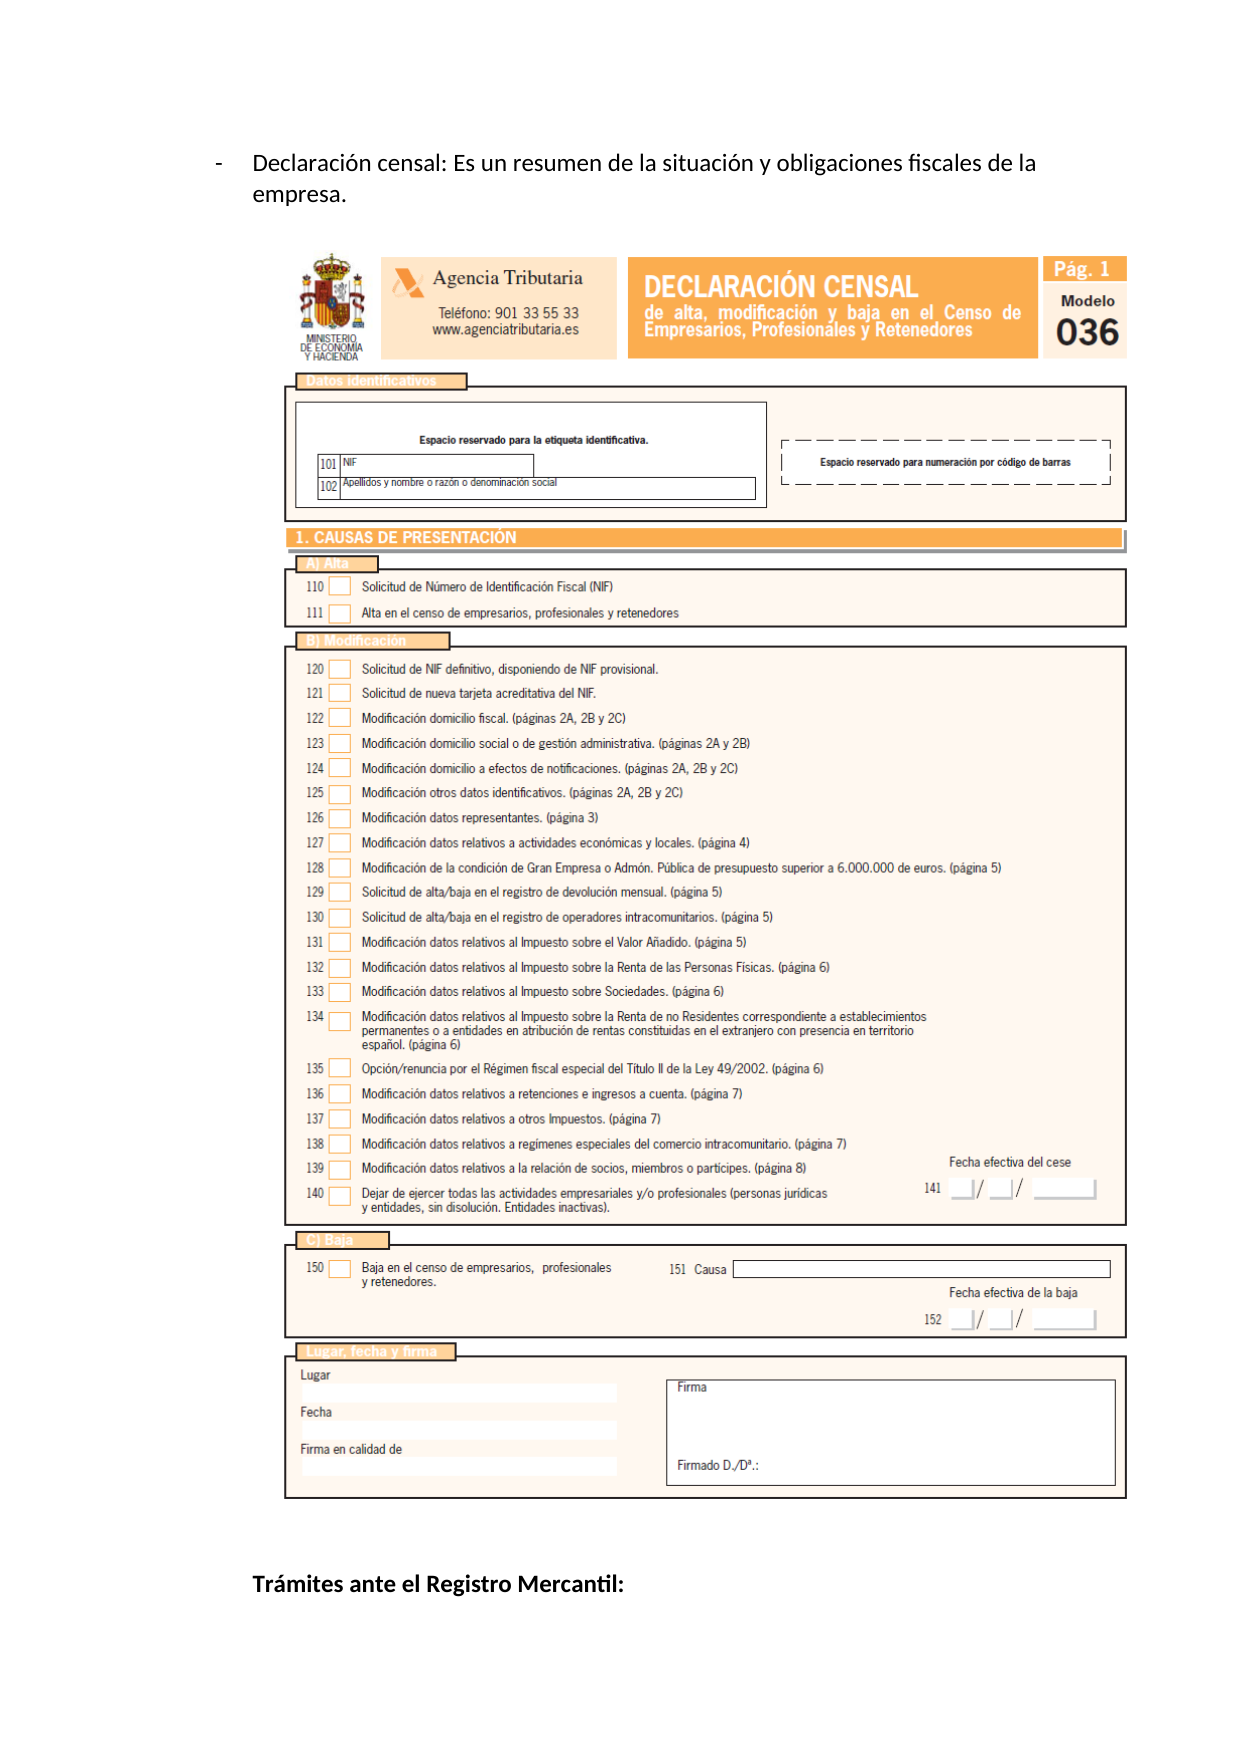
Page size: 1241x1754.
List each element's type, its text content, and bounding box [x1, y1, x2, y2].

list Trámites ante el Registro Mercantil: [252, 1508, 1063, 1599]
list Declaración censal: Es un resumen de la situación y obligaciones fiscales de la empresa. [215, 148, 1063, 209]
